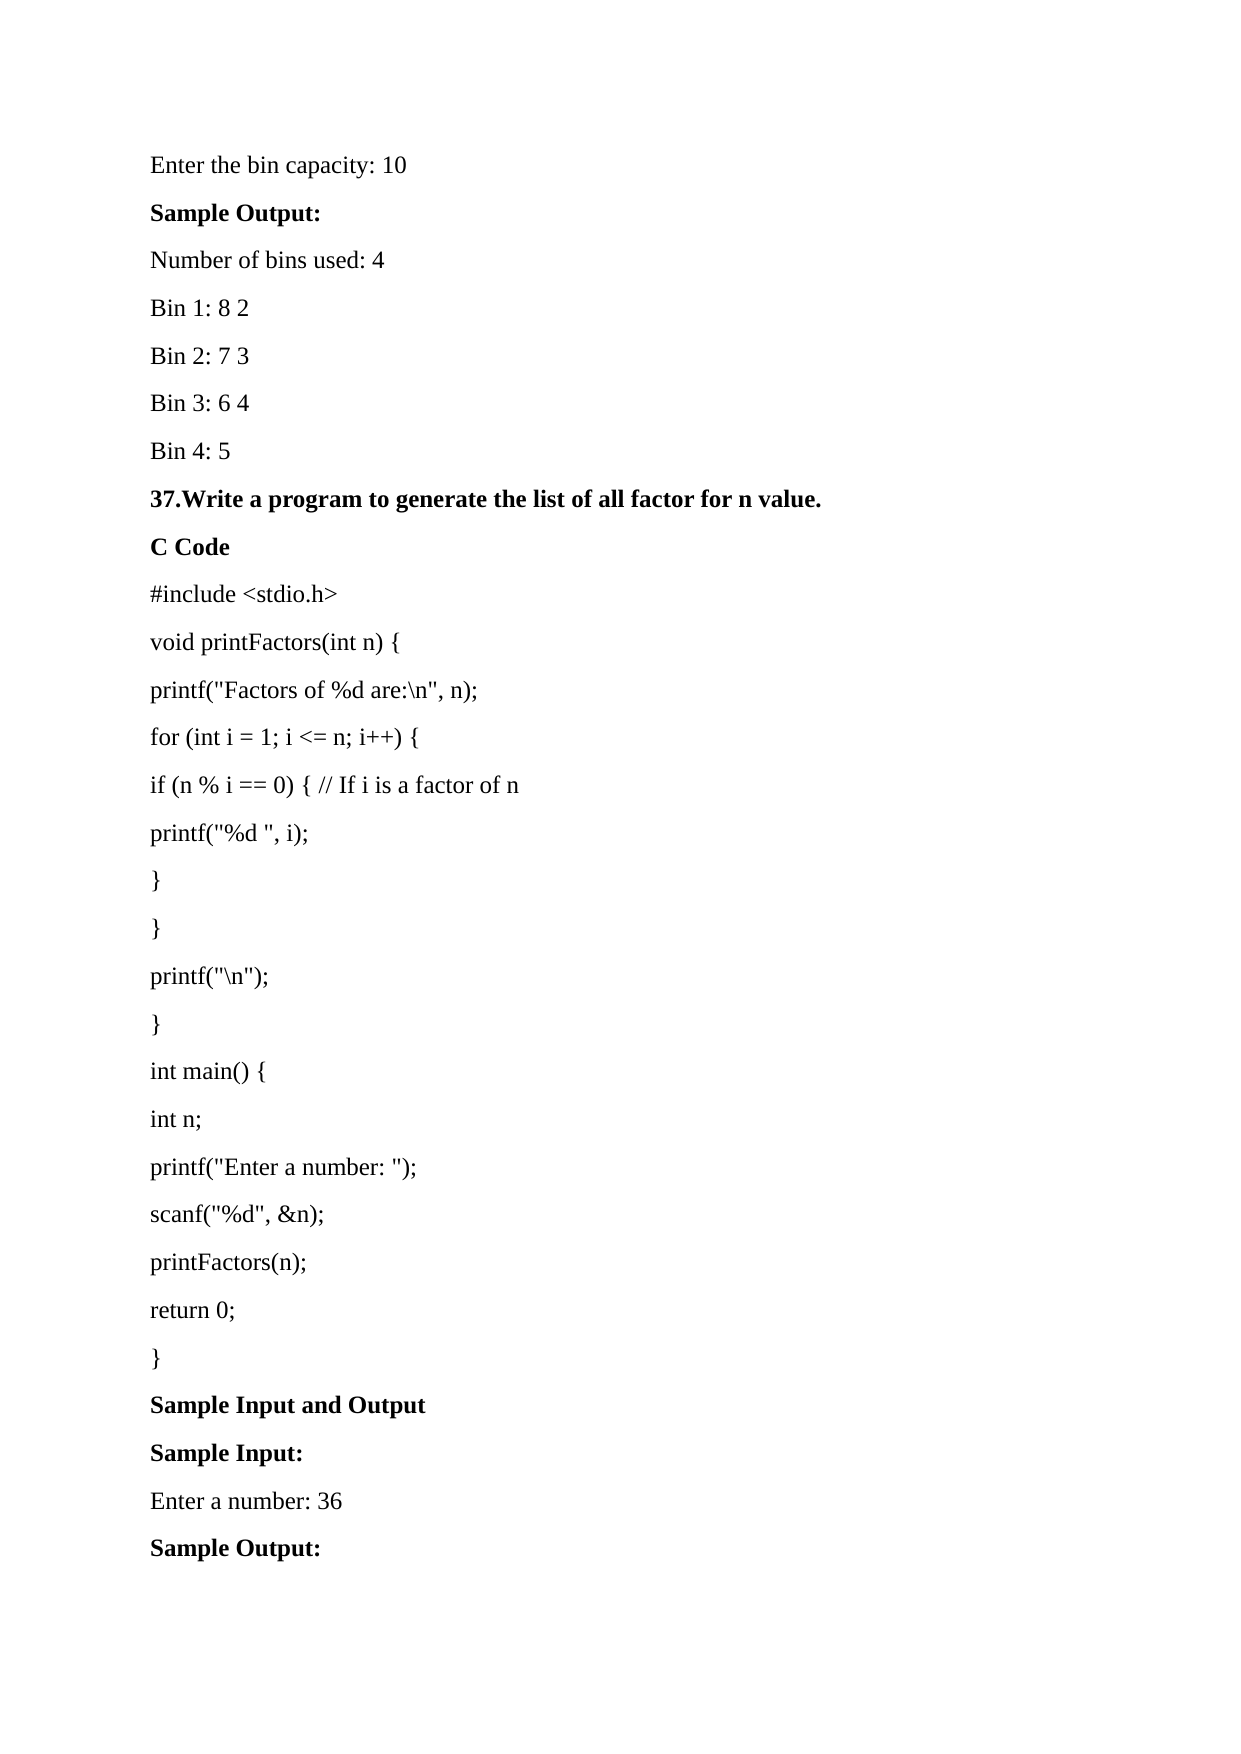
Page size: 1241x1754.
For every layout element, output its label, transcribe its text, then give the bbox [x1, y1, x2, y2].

text C Code [150, 532, 1090, 560]
text Bin 2: 7 3 [150, 341, 1090, 369]
text printf("Enter a number: "); [150, 1152, 1090, 1181]
text } [150, 913, 1090, 942]
text if (n % i == 0) { // If i is a factor of n [150, 770, 1090, 799]
text Enter the bin capacity: 10 [150, 150, 1090, 179]
text void printFactors(int n) { [150, 627, 1090, 656]
text printFactors(n); [150, 1247, 1090, 1276]
text 37.Write a program to generate the list of all factor for n value. [150, 484, 1090, 513]
text int n; [150, 1104, 1090, 1133]
text Bin 1: 8 2 [150, 293, 1090, 322]
text Bin 3: 6 4 [150, 388, 1090, 417]
text return 0; [150, 1295, 1090, 1324]
text } [150, 1343, 1090, 1371]
text Sample Input: [150, 1438, 1090, 1467]
text scanf("%d", &n); [150, 1199, 1090, 1228]
text printf("\n"); [150, 961, 1090, 990]
text #include <stdio.h> [150, 579, 1090, 608]
text Bin 4: 5 [150, 436, 1090, 465]
text } [150, 1009, 1090, 1037]
text Sample Output: [150, 198, 1090, 226]
text printf("Factors of %d are:\n", n); [150, 675, 1090, 703]
text Sample Output: [150, 1533, 1090, 1562]
text Number of bins used: 4 [150, 245, 1090, 274]
text } [150, 866, 1090, 894]
text for (int i = 1; i <= n; i++) { [150, 722, 1090, 751]
text int main() { [150, 1056, 1090, 1085]
text Sample Input and Output [150, 1390, 1090, 1419]
text printf("%d ", i); [150, 818, 1090, 847]
text Enter a number: 36 [150, 1486, 1090, 1514]
